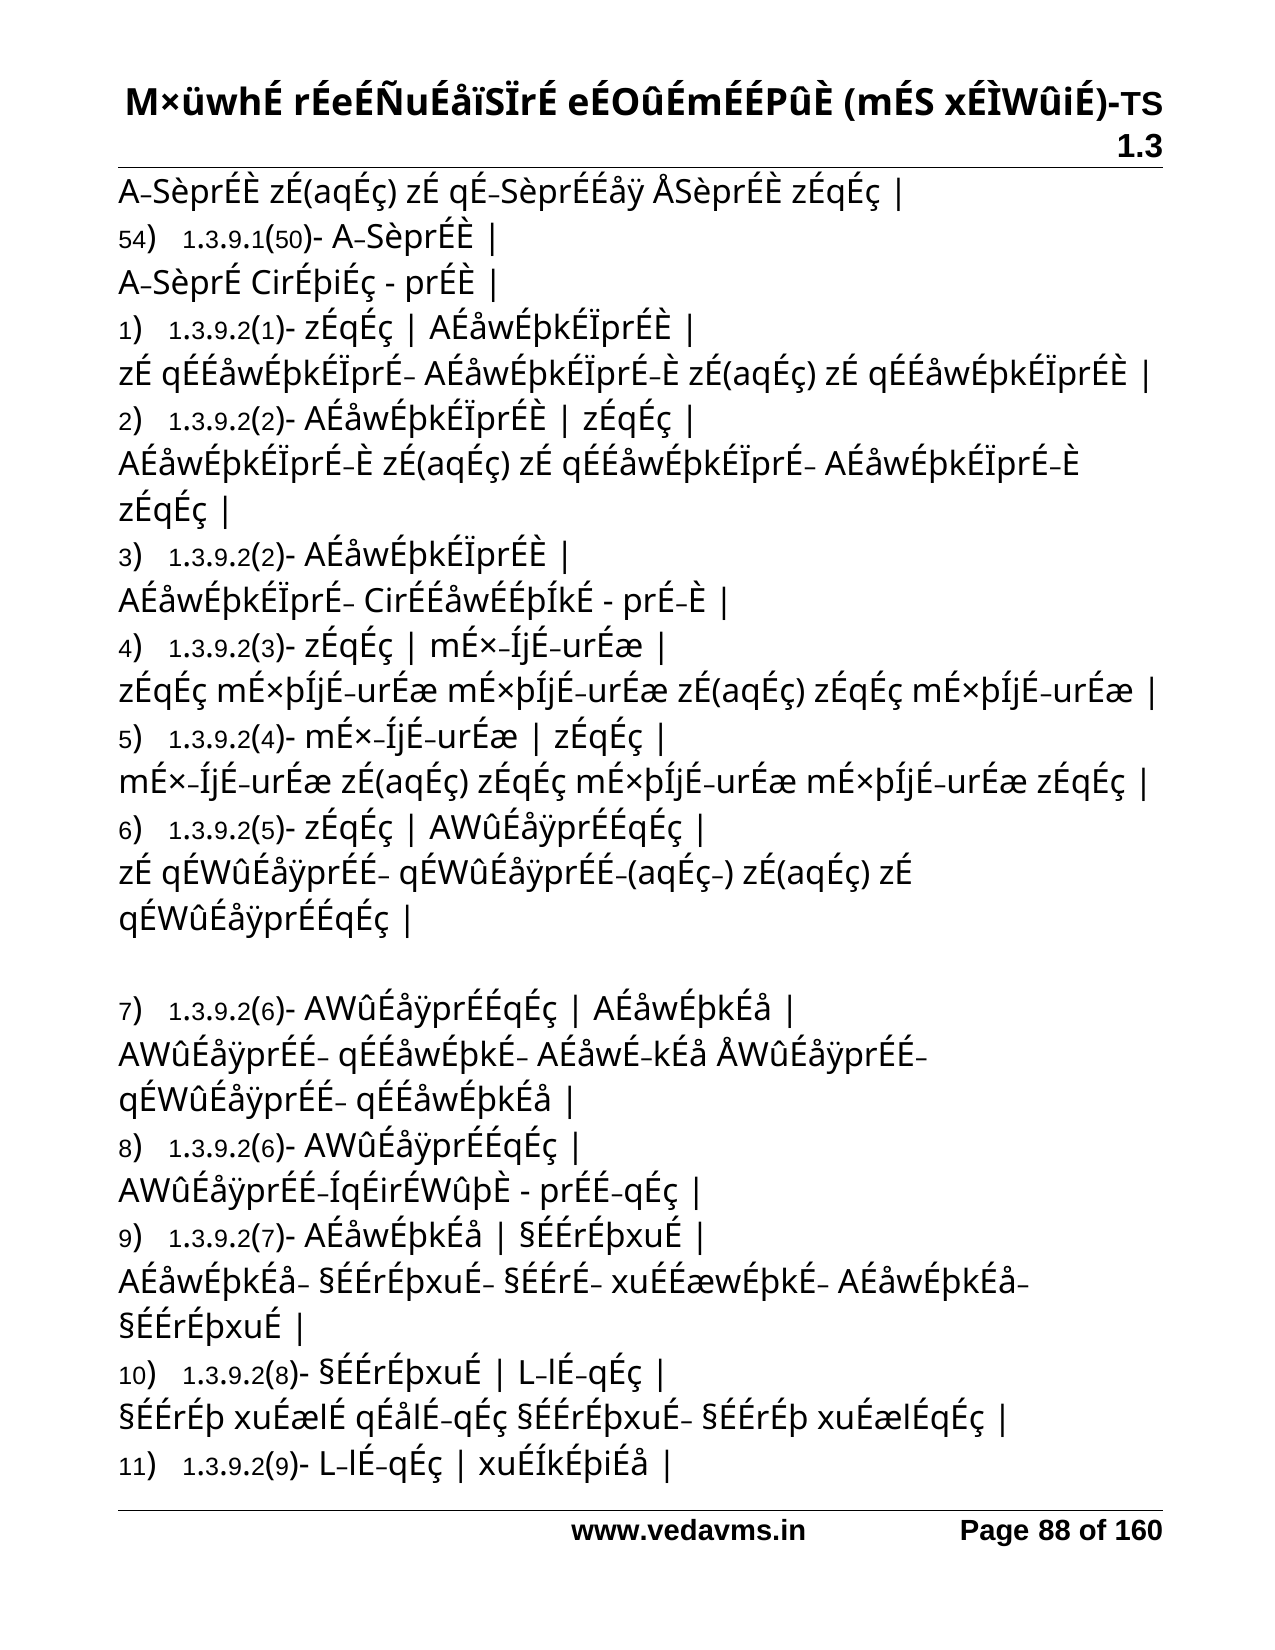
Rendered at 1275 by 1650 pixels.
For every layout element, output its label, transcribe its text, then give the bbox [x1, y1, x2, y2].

text zÉqÉç mÉ×þÍjÉ–urÉæ mÉ×þÍjÉ–urÉæ zÉ(aqÉç) zÉqÉç mÉ×þÍjÉ–urÉæ | [118, 667, 1163, 713]
text AÉåwÉþkÉÏprÉ– CirÉÉåwÉÉþÍkÉ - prÉ–È | [118, 576, 1163, 622]
text A–SèprÉ CirÉþiÉç - prÉÈ | [118, 258, 1163, 304]
text 1) 1.3.9.2(1)- zÉqÉç | AÉåwÉþkÉÏprÉÈ | [118, 304, 1163, 349]
text 54) 1.3.9.1(50)- A–SèprÉÈ | [118, 213, 1163, 258]
text 10) 1.3.9.2(8)- §ÉÉrÉþxuÉ | L–lÉ–qÉç | [118, 1348, 1163, 1394]
text AÉåwÉþkÉÏprÉ–È zÉ(aqÉç) zÉ qÉÉåwÉþkÉÏprÉ– AÉåwÉþkÉÏprÉ–È zÉqÉç | [118, 440, 1163, 531]
text zÉ qÉÉåwÉþkÉÏprÉ– AÉåwÉþkÉÏprÉ–È zÉ(aqÉç) zÉ qÉÉåwÉþkÉÏprÉÈ | [118, 349, 1163, 395]
text 3) 1.3.9.2(2)- AÉåwÉþkÉÏprÉÈ | [118, 531, 1163, 576]
text mÉ×–ÍjÉ–urÉæ zÉ(aqÉç) zÉqÉç mÉ×þÍjÉ–urÉæ mÉ×þÍjÉ–urÉæ zÉqÉç | [118, 758, 1163, 803]
text 4) 1.3.9.2(3)- zÉqÉç | mÉ×–ÍjÉ–urÉæ | [118, 622, 1163, 667]
text 7) 1.3.9.2(6)- AWûÉåÿprÉÉqÉç | AÉåwÉþkÉå | [118, 985, 1163, 1031]
text 9) 1.3.9.2(7)- AÉåwÉþkÉå | §ÉÉrÉþxuÉ | [118, 1212, 1163, 1258]
text 2) 1.3.9.2(2)- AÉåwÉþkÉÏprÉÈ | zÉqÉç | [118, 395, 1163, 440]
text A–SèprÉÈ zÉ(aqÉç) zÉ qÉ–SèprÉÉåÿ ÅSèprÉÈ zÉqÉç | [118, 168, 1163, 213]
text §ÉÉrÉþ xuÉælÉ qÉålÉ–qÉç §ÉÉrÉþxuÉ– §ÉÉrÉþ xuÉælÉqÉç | [118, 1394, 1163, 1439]
text AÉåwÉþkÉå– §ÉÉrÉþxuÉ– §ÉÉrÉ– xuÉÉæwÉþkÉ– AÉåwÉþkÉå– §ÉÉrÉþxuÉ | [118, 1258, 1163, 1348]
text 6) 1.3.9.2(5)- zÉqÉç | AWûÉåÿprÉÉqÉç | [118, 803, 1163, 849]
text AWûÉåÿprÉÉ– qÉÉåwÉþkÉ– AÉåwÉ–kÉå ÅWûÉåÿprÉÉ– qÉWûÉåÿprÉÉ– qÉÉåwÉþkÉå | [118, 1031, 1163, 1121]
text AWûÉåÿprÉÉ–ÍqÉirÉWûþÈ - prÉÉ–qÉç | [118, 1167, 1163, 1212]
text zÉ qÉWûÉåÿprÉÉ– qÉWûÉåÿprÉÉ–(aqÉç–) zÉ(aqÉç) zÉ qÉWûÉåÿprÉÉqÉç | [118, 849, 1163, 940]
text 11) 1.3.9.2(9)- L–lÉ–qÉç | xuÉÍkÉþiÉå | [118, 1439, 1163, 1485]
text 8) 1.3.9.2(6)- AWûÉåÿprÉÉqÉç | [118, 1121, 1163, 1167]
text 5) 1.3.9.2(4)- mÉ×–ÍjÉ–urÉæ | zÉqÉç | [118, 713, 1163, 758]
